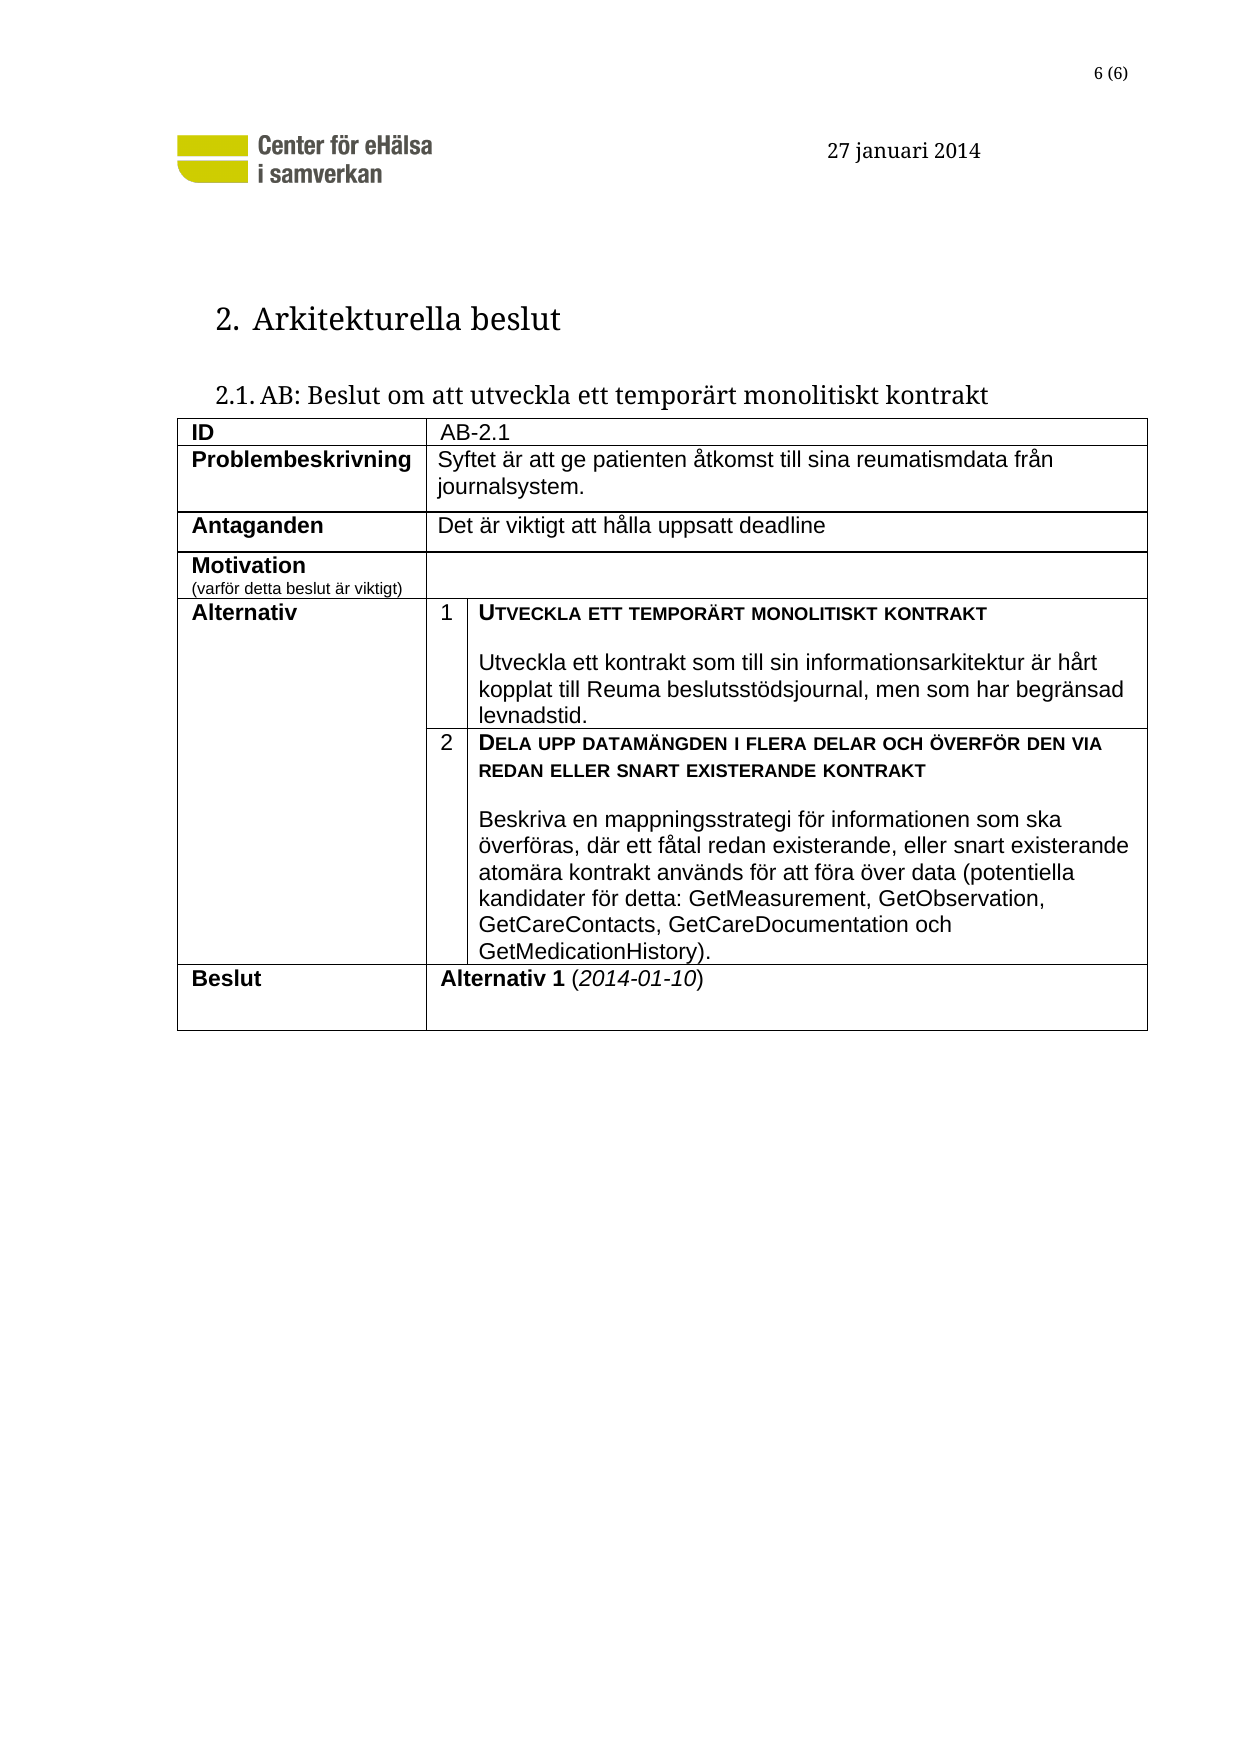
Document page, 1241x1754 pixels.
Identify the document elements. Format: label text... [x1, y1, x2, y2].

table_cell Syftet är att ge patienten åtkomst till sina reumatismdata från journalsystem. [427, 446, 1147, 511]
table_cell Beslut [178, 965, 426, 1030]
table_header ID [178, 419, 426, 445]
table_cell Dela upp datamängden i flera delar och överför den via redan eller snart existerande kontrakt Beskriva en mappningsstrategi för informationen som ska överföras, där ett fåtal redan existerande, eller snart existerande atomära kontrakt används för att föra över data (potentiella kandidater för detta: GetMeasurement, GetObservation, GetCareContacts, GetCareDocumentation och GetMedicationHistory). [468, 729, 1147, 964]
table_cell [427, 553, 1147, 598]
table_cell Motivation (varför detta beslut är viktigt) [178, 553, 426, 598]
table_cell Utveckla ett temporärt monolitiskt kontrakt Utveckla ett kontrakt som till sin informationsarkitektur är hårt kopplat till Reuma beslutsstödsjournal, men som har begränsad levnadstid. [468, 599, 1147, 728]
table_cell Alternativ 1 (2014-01-10) [427, 965, 1147, 1030]
table_cell 2 [427, 729, 467, 964]
table_cell Problembeskrivning [178, 446, 426, 511]
table_cell Det är viktigt att hålla uppsatt deadline [427, 513, 1147, 551]
table_header AB-2.1 [427, 419, 1147, 445]
table_cell Antaganden [178, 513, 426, 551]
subtitle Arkitekturella beslut [215, 297, 1081, 340]
table_cell 1 [427, 599, 467, 728]
subtitle AB: Beslut om att utveckla ett temporärt monolitiskt kontrakt [215, 377, 1081, 412]
table_cell Alternativ [178, 599, 426, 964]
picture [177, 135, 432, 183]
